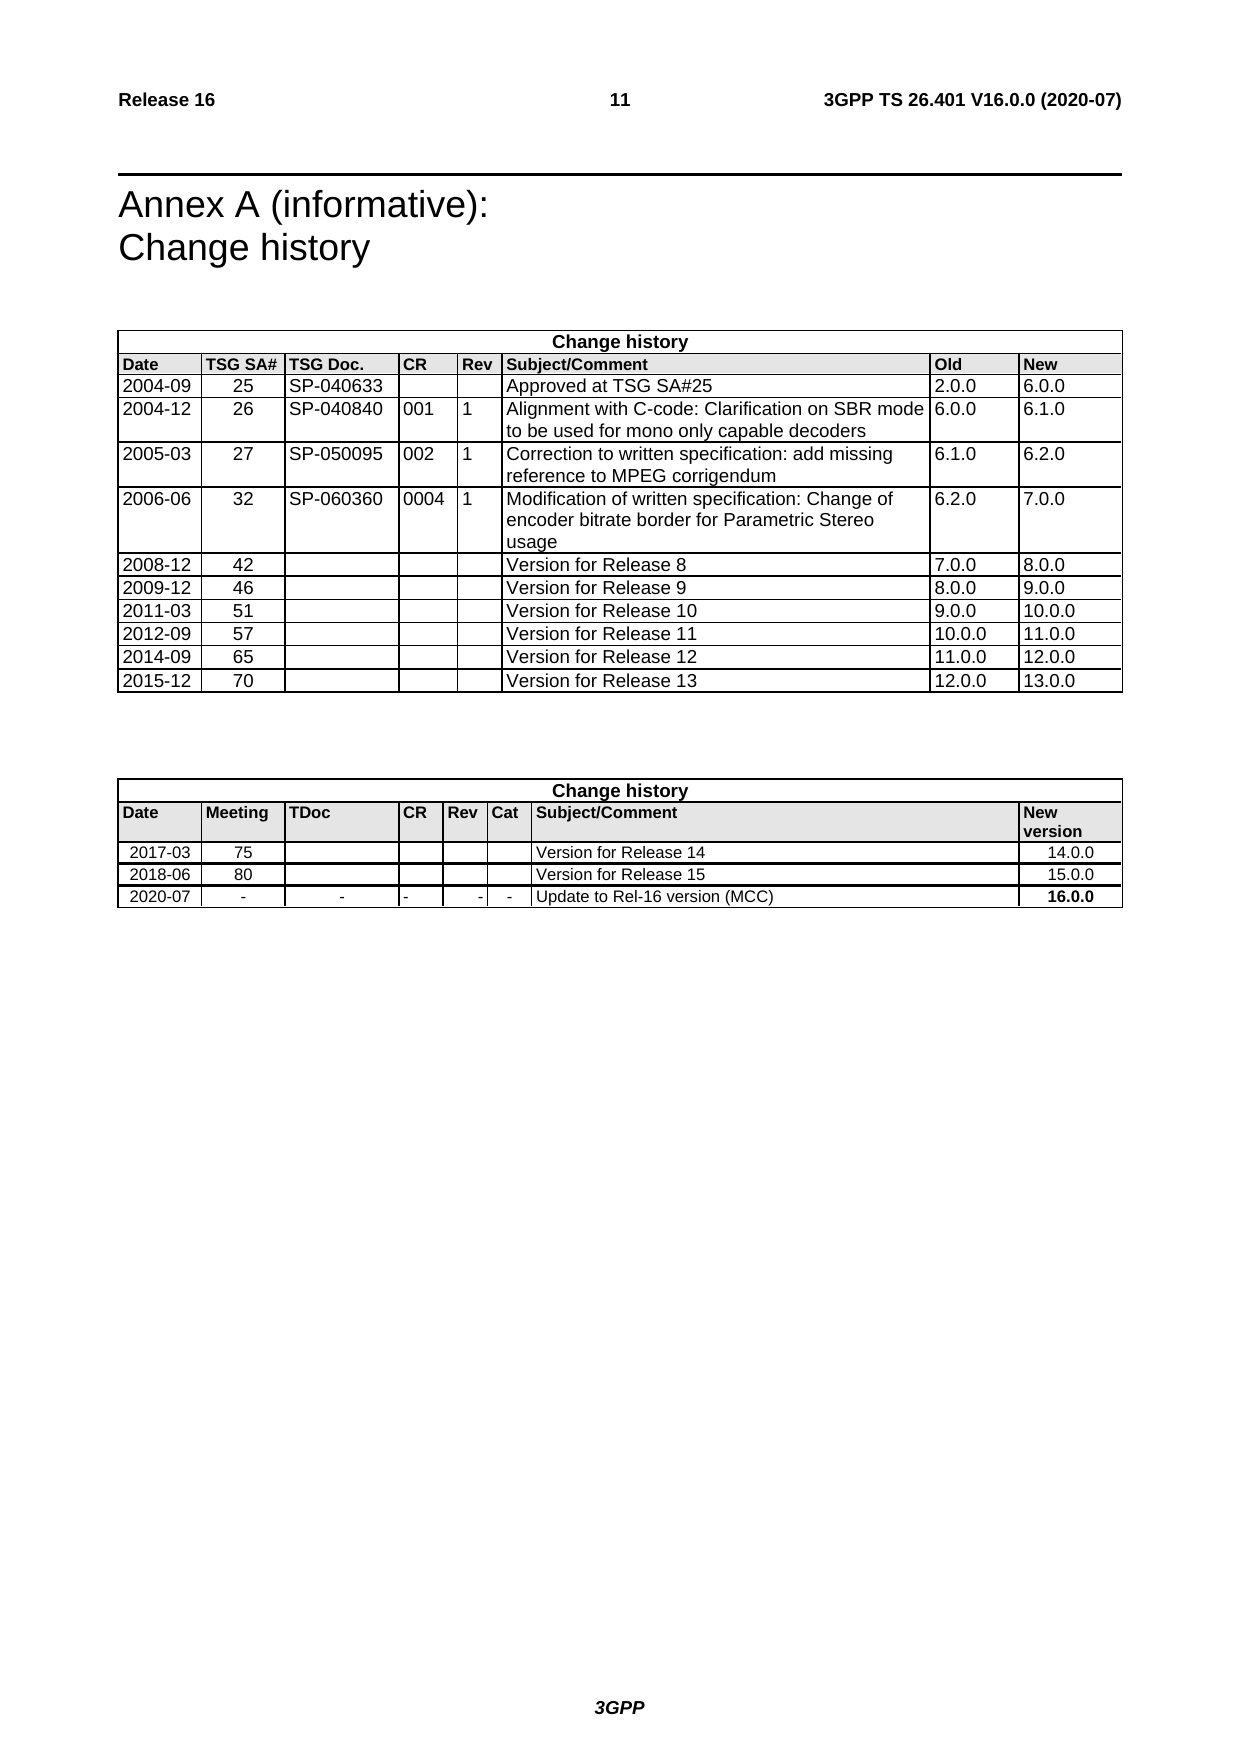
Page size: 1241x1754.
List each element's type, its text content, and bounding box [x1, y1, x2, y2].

table_cell 1 [458, 443, 501, 486]
table_cell Version for Release 10 [503, 600, 929, 622]
table_cell [488, 865, 531, 884]
table_cell 26 [202, 398, 284, 441]
table_cell 001 [400, 398, 457, 441]
table_cell 13.0.0 [1020, 668, 1122, 691]
table_cell [458, 623, 501, 645]
table_cell TDoc [286, 803, 398, 841]
table_cell 9.0.0 [931, 600, 1018, 622]
table_cell Rev [444, 803, 487, 841]
table_cell New [1020, 353, 1122, 373]
table_cell 6.0.0 [931, 398, 1018, 441]
table_cell New version [1020, 801, 1122, 841]
table_cell 2006-06 [119, 488, 201, 552]
table_cell 65 [202, 646, 284, 668]
table_cell SP-040633 [286, 375, 398, 397]
table_cell [400, 623, 457, 645]
table_cell - [202, 887, 284, 906]
table_cell [286, 865, 398, 884]
table_cell SP-050095 [286, 443, 398, 486]
table_cell 2012-09 [119, 623, 201, 645]
table_cell - [286, 887, 398, 906]
table_cell [488, 843, 531, 862]
table_cell Meeting [202, 803, 284, 841]
table_cell Correction to written specification: add missing reference to MPEG corrigendum [503, 443, 929, 486]
table_cell 6.1.0 [1020, 397, 1122, 441]
table_cell - [400, 887, 442, 906]
table_cell 51 [202, 600, 284, 622]
table_cell [444, 865, 487, 884]
table_cell Subject/Comment [532, 803, 1018, 841]
table_cell [286, 600, 398, 622]
table_cell TSG Doc. [286, 354, 398, 373]
table_cell [458, 577, 501, 598]
table_cell [286, 577, 398, 598]
table_cell 16.0.0 [1020, 884, 1122, 906]
table_cell 6.2.0 [931, 488, 1018, 552]
table_cell 75 [202, 843, 284, 862]
table_cell 46 [202, 577, 284, 598]
table_cell 11.0.0 [1020, 622, 1122, 645]
table_cell [458, 600, 501, 622]
table_cell 2014-09 [119, 646, 201, 668]
table_cell 10.0.0 [931, 623, 1018, 645]
table_cell [286, 670, 398, 691]
table_cell 11.0.0 [931, 646, 1018, 668]
table_cell 15.0.0 [1020, 862, 1122, 884]
table_cell [400, 865, 442, 884]
table_cell [400, 646, 457, 668]
table_cell [458, 646, 501, 668]
table_cell [286, 843, 398, 862]
table_cell 1 [458, 488, 501, 552]
table_cell 2004-12 [119, 398, 201, 441]
table_cell 6.0.0 [1020, 374, 1122, 397]
table_cell 32 [202, 488, 284, 552]
table_cell 8.0.0 [1020, 552, 1122, 575]
table_cell [286, 646, 398, 668]
table_cell SP-060360 [286, 488, 398, 552]
table_header Change history [119, 331, 1122, 353]
table_cell Version for Release 8 [503, 554, 929, 575]
table_cell [444, 843, 487, 862]
table_cell Cat [488, 803, 531, 841]
table_cell Version for Release 13 [503, 670, 929, 691]
table_cell Rev [458, 354, 501, 373]
table_cell TSG SA# [202, 354, 284, 373]
table_cell [400, 600, 457, 622]
table_cell Date [119, 354, 201, 373]
table_cell 2004-09 [119, 375, 201, 397]
table_cell Update to Rel-16 version (MCC) [532, 887, 1018, 906]
subtitle Annex A (informative): Change history [118, 176, 1122, 268]
table_cell 2017-03 [119, 843, 201, 862]
table_cell Subject/Comment [503, 354, 929, 373]
table_cell 80 [202, 865, 284, 884]
table_cell 1 [458, 398, 501, 441]
table_cell 7.0.0 [1020, 486, 1122, 552]
table_cell Alignment with C-code: Clarification on SBR mode to be used for mono only capable decoders [503, 398, 929, 441]
table_cell [400, 375, 457, 397]
table_cell 70 [202, 670, 284, 691]
table_cell Date [119, 803, 201, 841]
table_cell 42 [202, 554, 284, 575]
table_cell Version for Release 15 [532, 865, 1018, 884]
table_cell [286, 554, 398, 575]
table_cell 6.1.0 [931, 443, 1018, 486]
table_cell CR [400, 354, 457, 373]
table_cell 6.2.0 [1020, 441, 1122, 486]
table_cell Version for Release 14 [532, 843, 1018, 862]
table_cell 25 [202, 375, 284, 397]
table_cell Approved at TSG SA#25 [503, 375, 929, 397]
table_cell [400, 554, 457, 575]
table_cell Modification of written specification: Change of encoder bitrate border for Parametric Stereo usage [503, 488, 929, 552]
table_cell 8.0.0 [931, 577, 1018, 598]
table_cell [458, 554, 501, 575]
table_cell Version for Release 11 [503, 623, 929, 645]
table_cell 2005-03 [119, 443, 201, 486]
table_cell 2.0.0 [931, 375, 1018, 397]
table_cell 57 [202, 623, 284, 645]
table_cell - [488, 887, 531, 906]
table_cell 2011-03 [119, 600, 201, 622]
table_cell 7.0.0 [931, 554, 1018, 575]
table_cell - [444, 887, 487, 906]
table_cell [286, 623, 398, 645]
table_cell [400, 843, 442, 862]
table_cell [458, 670, 501, 691]
table_cell 9.0.0 [1020, 575, 1122, 598]
table_cell [458, 375, 501, 397]
table_cell 2015-12 [119, 670, 201, 691]
table_cell 2009-12 [119, 577, 201, 598]
table_cell 2020-07 [119, 887, 201, 906]
table_cell 2018-06 [119, 865, 201, 884]
table_cell 0004 [400, 488, 457, 552]
table_cell Old [931, 354, 1018, 373]
table_cell 27 [202, 443, 284, 486]
table_cell [400, 577, 457, 598]
table_cell 12.0.0 [931, 670, 1018, 691]
table_cell 2008-12 [119, 554, 201, 575]
table_cell Version for Release 9 [503, 577, 929, 598]
table_cell 002 [400, 443, 457, 486]
table_cell SP-040840 [286, 398, 398, 441]
table_cell 14.0.0 [1020, 841, 1122, 862]
table_cell [400, 670, 457, 691]
table_header Change history [119, 780, 1122, 801]
table_cell 10.0.0 [1020, 599, 1122, 622]
table_cell Version for Release 12 [503, 646, 929, 668]
table_cell 12.0.0 [1020, 645, 1122, 668]
table_cell CR [400, 803, 442, 841]
